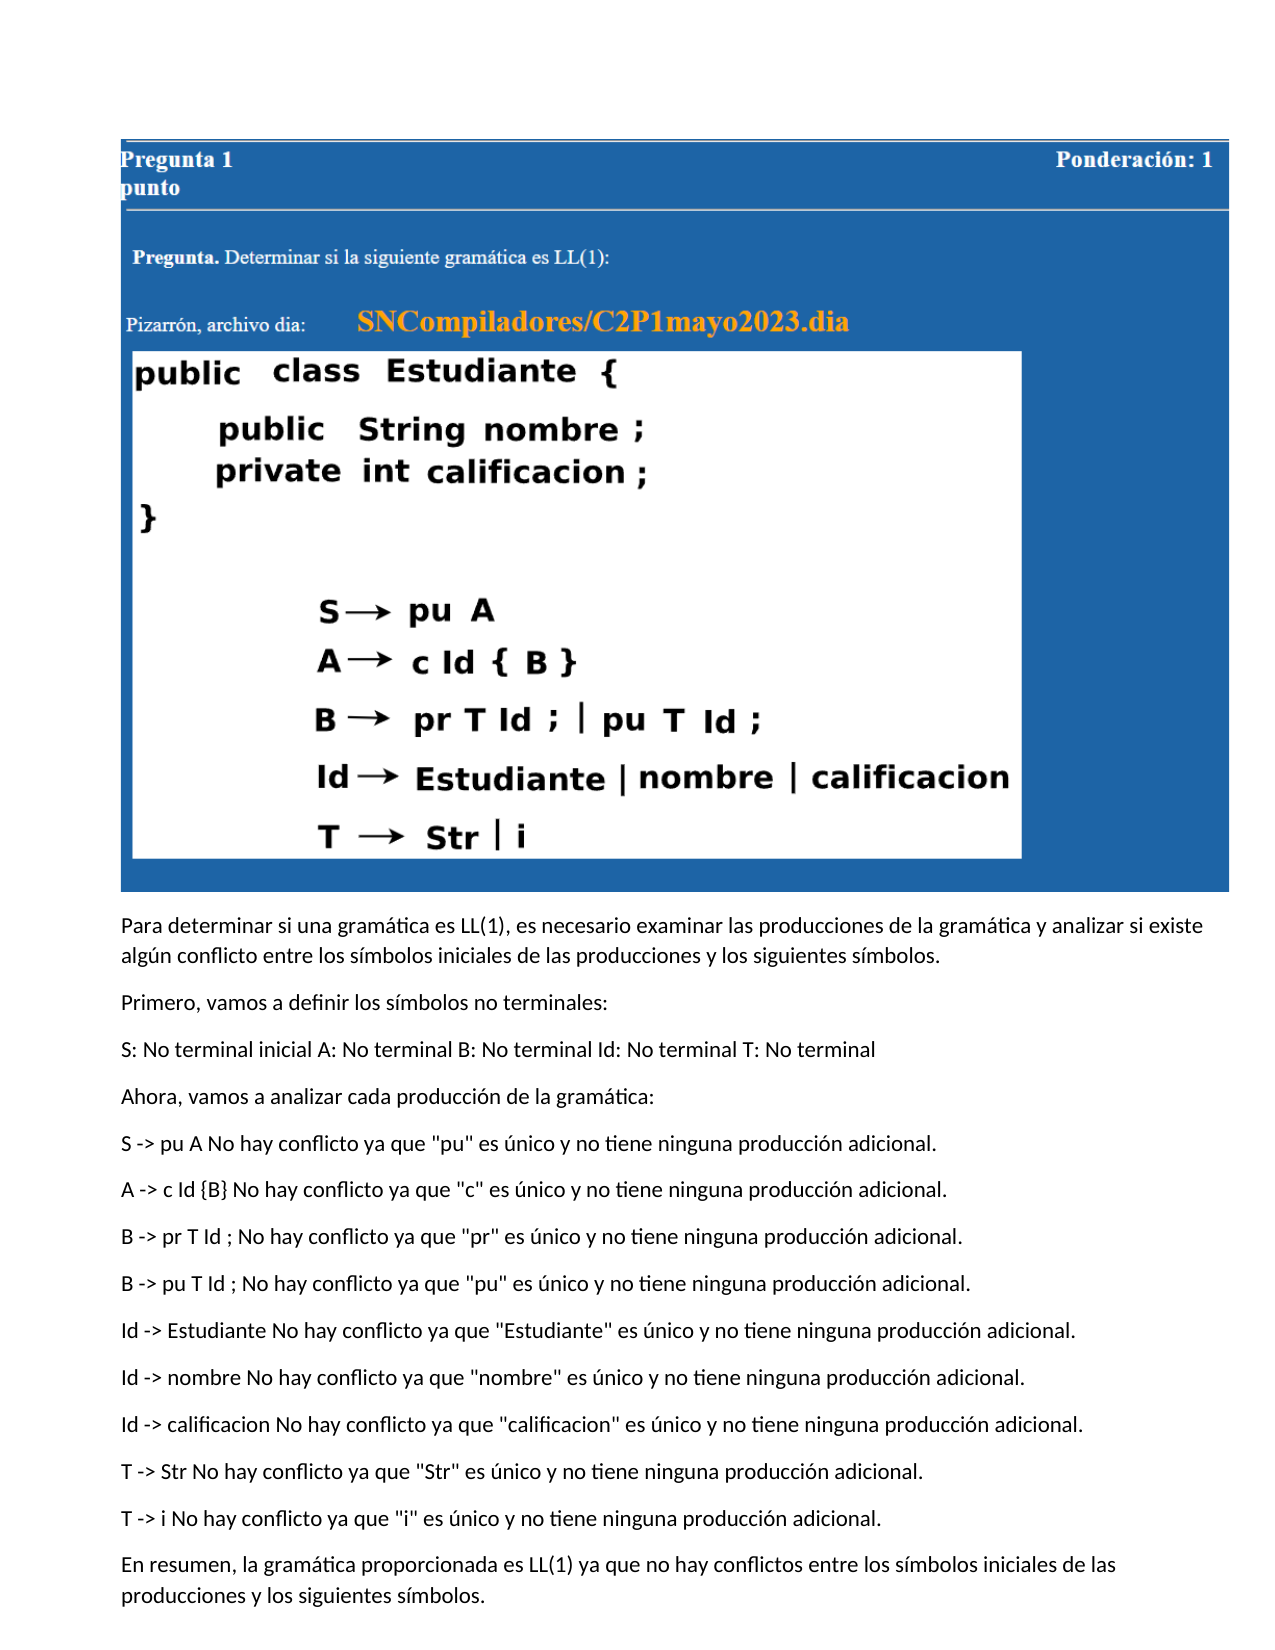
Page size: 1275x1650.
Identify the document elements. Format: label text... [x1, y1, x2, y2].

text T -> Str No hay conflicto ya que "Str" es único y no tiene ninguna producción adicional. [121, 1457, 1229, 1485]
text Ahora, vamos a analizar cada producción de la gramática: [121, 1082, 1229, 1110]
text Id -> Estudiante No hay conflicto ya que "Estudiante" es único y no tiene ninguna producción adicional. [121, 1316, 1229, 1344]
picture [120, 139, 1230, 892]
text T -> i No hay conflicto ya que "i" es único y no tiene ninguna producción adicional. [121, 1504, 1229, 1532]
text Id -> calificacion No hay conflicto ya que "calificacion" es único y no tiene ninguna producción adicional. [121, 1410, 1229, 1438]
text A -> c Id {B} No hay conflicto ya que "c" es único y no tiene ninguna producción adicional. [121, 1176, 1229, 1203]
text S -> pu A No hay conflicto ya que "pu" es único y no tiene ninguna producción adicional. [121, 1129, 1229, 1157]
text S: No terminal inicial A: No terminal B: No terminal Id: No terminal T: No terminal [121, 1035, 1229, 1063]
text B -> pu T Id ; No hay conflicto ya que "pu" es único y no tiene ninguna producción adicional. [121, 1269, 1229, 1297]
text Primero, vamos a definir los símbolos no terminales: [121, 988, 1229, 1016]
text Id -> nombre No hay conflicto ya que "nombre" es único y no tiene ninguna producción adicional. [121, 1363, 1229, 1391]
text B -> pr T Id ; No hay conflicto ya que "pr" es único y no tiene ninguna producción adicional. [121, 1222, 1229, 1250]
text Para determinar si una gramática es LL(1), es necesario examinar las producciones de la gramática y analizar si existe algún conflicto entre los símbolos iniciales de las producciones y los siguientes símbolos. [121, 911, 1229, 969]
text En resumen, la gramática proporcionada es LL(1) ya que no hay conflictos entre los símbolos iniciales de las producciones y los siguientes símbolos. [121, 1551, 1229, 1609]
